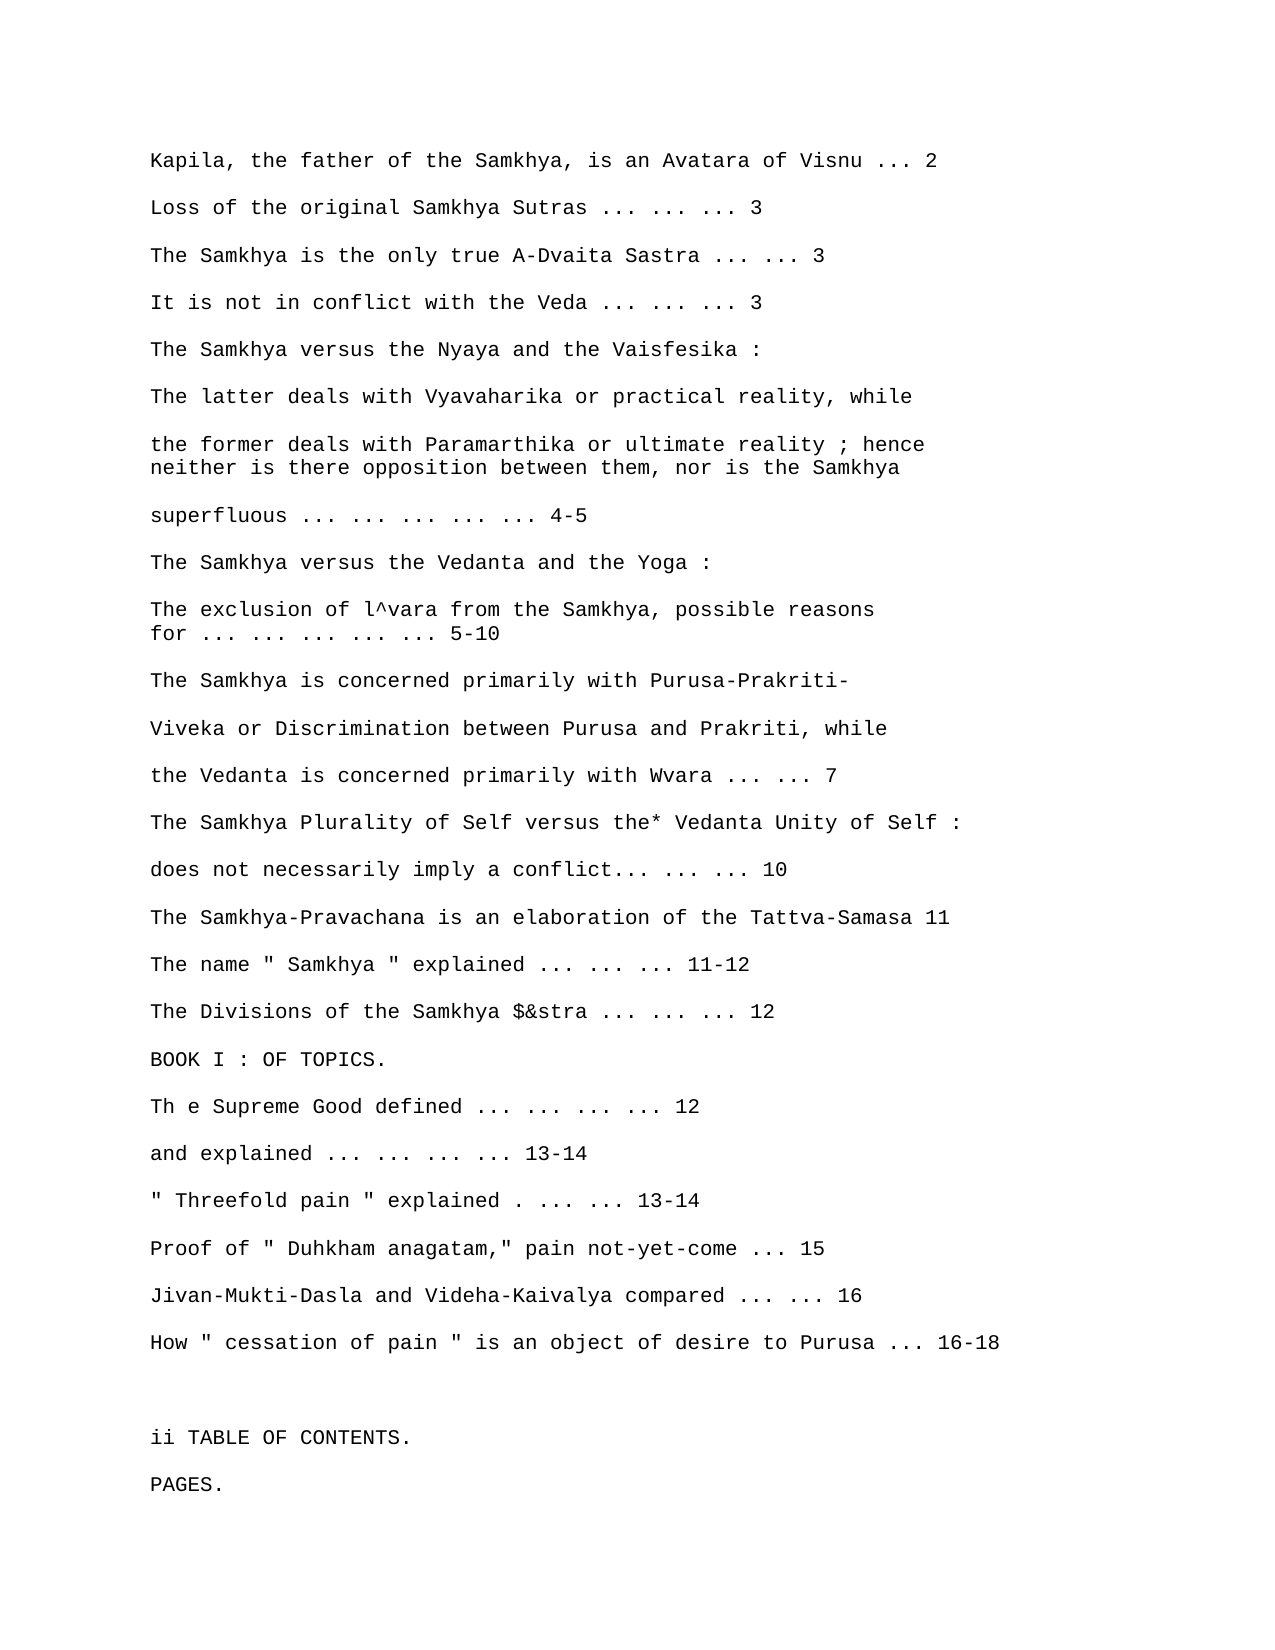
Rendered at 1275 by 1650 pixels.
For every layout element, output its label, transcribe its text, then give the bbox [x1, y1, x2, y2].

text The Samkhya-Pravachana is an elaboration of the Tattva-Samasa 11 [150, 907, 1125, 930]
text BOOK I : OF TOPICS. [150, 1048, 1125, 1072]
text Loss of the original Samkhya Sutras ... ... ... 3 [150, 197, 1125, 221]
text Proof of " Duhkham anagatam," pain not-yet-come ... 15 [150, 1238, 1125, 1261]
text for ... ... ... ... ... 5-10 [150, 623, 1125, 647]
text The Samkhya Plurality of Self versus the* Vedanta Unity of Self : [150, 812, 1125, 836]
text ii TABLE OF CONTENTS. [150, 1427, 1125, 1451]
text The name " Samkhya " explained ... ... ... 11-12 [150, 954, 1125, 978]
text It is not in conflict with the Veda ... ... ... 3 [150, 292, 1125, 316]
text The latter deals with Vyavaharika or practical reality, while [150, 386, 1125, 410]
text the former deals with Paramarthika or ultimate reality ; hence [150, 434, 1125, 457]
text " Threefold pain " explained . ... ... 13-14 [150, 1190, 1125, 1214]
text Th e Supreme Good defined ... ... ... ... 12 [150, 1096, 1125, 1119]
text PAGES. [150, 1474, 1125, 1498]
text does not necessarily imply a conflict... ... ... 10 [150, 859, 1125, 883]
text Jivan-Mukti-Dasla and Videha-Kaivalya compared ... ... 16 [150, 1285, 1125, 1309]
text The Samkhya versus the Vedanta and the Yoga : [150, 552, 1125, 576]
text How " cessation of pain " is an object of desire to Purusa ... 16-18 [150, 1332, 1125, 1356]
text Kapila, the father of the Samkhya, is an Avatara of Visnu ... 2 [150, 150, 1125, 174]
text Viveka or Discrimination between Purusa and Prakriti, while [150, 717, 1125, 741]
text superfluous ... ... ... ... ... 4-5 [150, 505, 1125, 528]
text The Samkhya is the only true A-Dvaita Sastra ... ... 3 [150, 244, 1125, 268]
text The Samkhya is concerned primarily with Purusa-Prakriti- [150, 670, 1125, 694]
text neither is there opposition between them, nor is the Samkhya [150, 457, 1125, 481]
text The exclusion of l^vara from the Samkhya, possible reasons [150, 599, 1125, 623]
text The Divisions of the Samkhya $&stra ... ... ... 12 [150, 1001, 1125, 1025]
text the Vedanta is concerned primarily with Wvara ... ... 7 [150, 765, 1125, 788]
text The Samkhya versus the Nyaya and the Vaisfesika : [150, 339, 1125, 363]
text and explained ... ... ... ... 13-14 [150, 1143, 1125, 1167]
